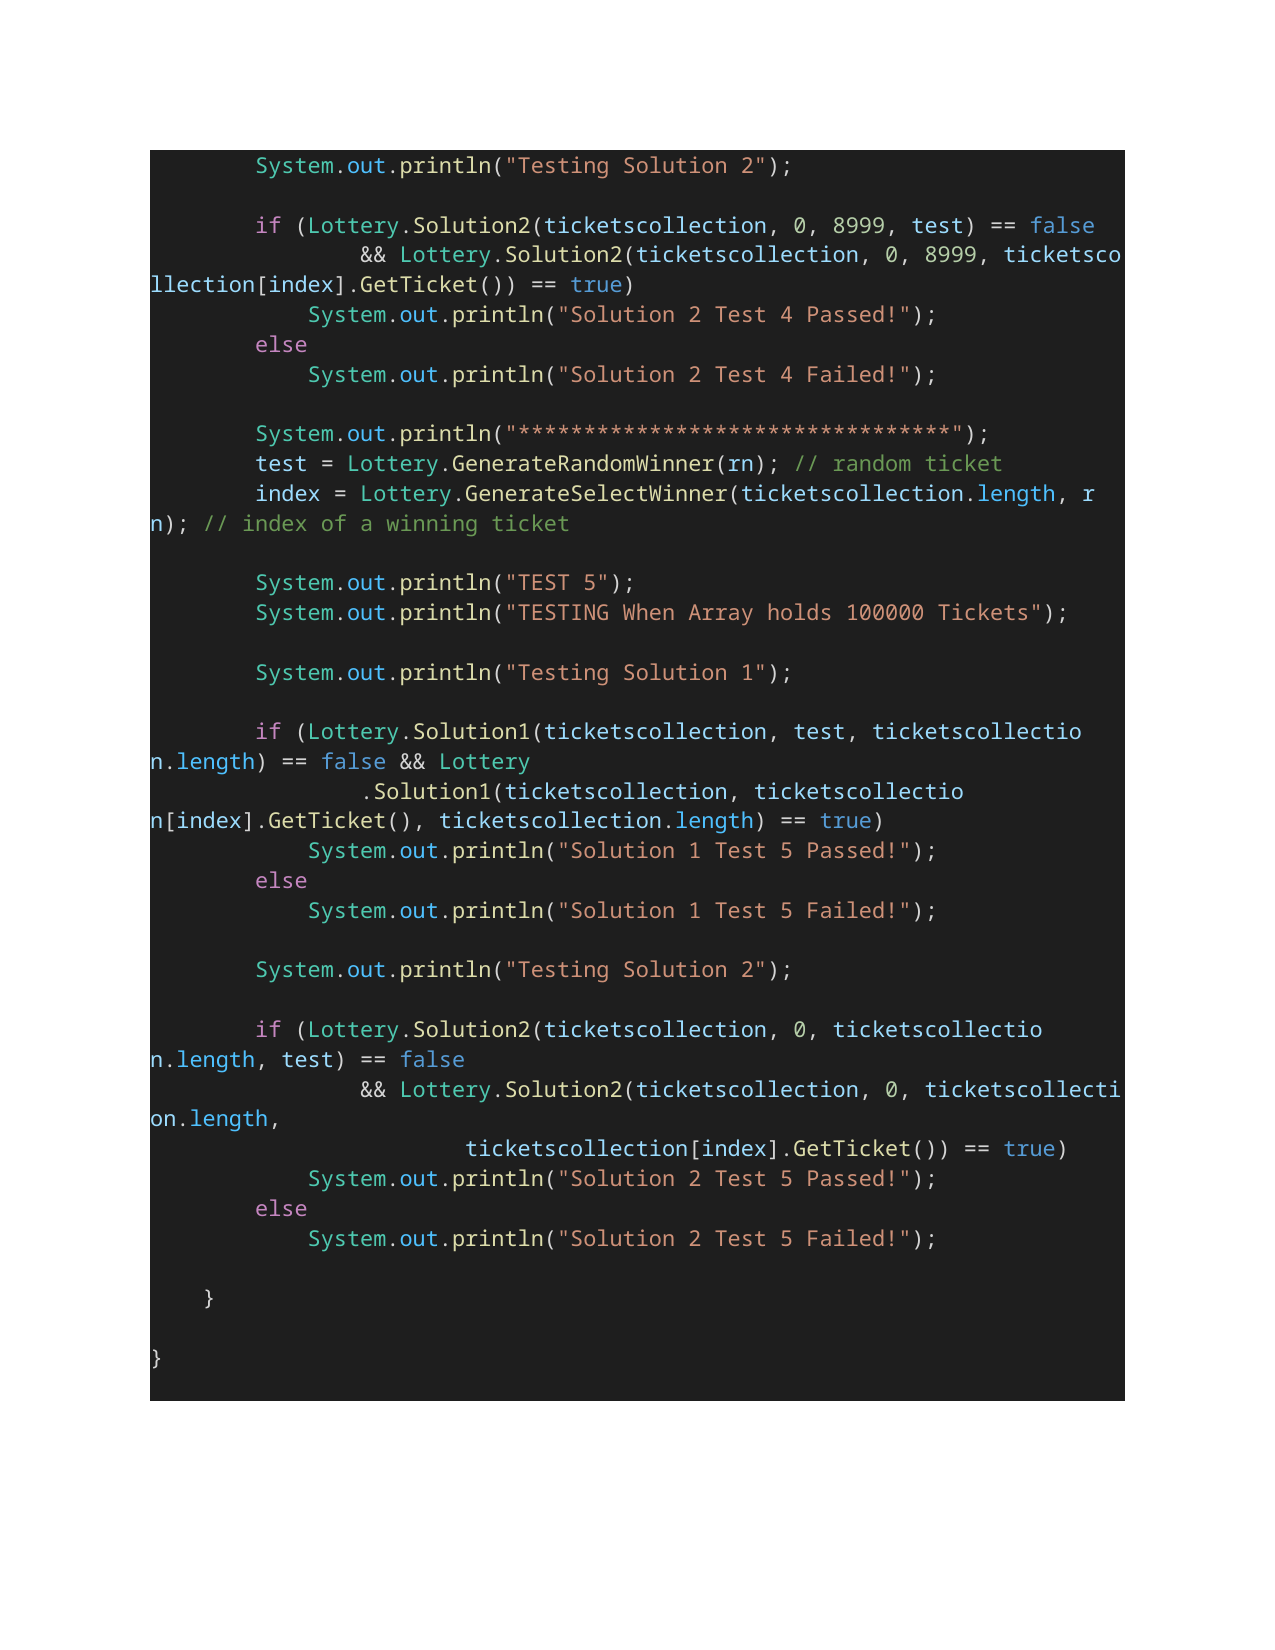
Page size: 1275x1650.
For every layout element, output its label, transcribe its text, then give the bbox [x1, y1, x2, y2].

text if (Lottery.Solution2(ticketscollection, 0, 8999, test) == false [150, 209, 1125, 239]
text else [150, 865, 1125, 895]
text System.out.println("TESTING When Array holds 100000 Tickets"); [150, 597, 1125, 627]
text && Lottery.Solution2(ticketscollection, 0, 8999, ticketscollection[index].GetTicket()) == true) [150, 239, 1125, 299]
text index = Lottery.GenerateSelectWinner(ticketscollection.length, rn); // index of a winning ticket [150, 478, 1125, 537]
text System.out.println("Solution 2 Test 5 Failed!"); [150, 1222, 1125, 1252]
text System.out.println("Testing Solution 2"); [150, 954, 1125, 984]
text else [150, 329, 1125, 358]
text if (Lottery.Solution2(ticketscollection, 0, ticketscollection.length, test) == false [150, 1014, 1125, 1073]
text else [150, 1193, 1125, 1222]
text System.out.println("TEST 5"); [150, 567, 1125, 597]
text if (Lottery.Solution1(ticketscollection, test, ticketscollection.length) == false && Lottery [150, 716, 1125, 776]
text } [150, 1342, 1125, 1371]
text System.out.println("Solution 2 Test 4 Failed!"); [150, 358, 1125, 388]
text .Solution1(ticketscollection, ticketscollection[index].GetTicket(), ticketscollection.length) == true) [150, 776, 1125, 835]
text System.out.println("Solution 2 Test 4 Passed!"); [150, 299, 1125, 329]
text System.out.println("Testing Solution 2"); [150, 150, 1125, 180]
text } [150, 1282, 1125, 1312]
text && Lottery.Solution2(ticketscollection, 0, ticketscollection.length, [150, 1073, 1125, 1133]
text System.out.println("Solution 1 Test 5 Passed!"); [150, 835, 1125, 865]
text System.out.println("*********************************"); [150, 418, 1125, 448]
text System.out.println("Solution 2 Test 5 Passed!"); [150, 1163, 1125, 1193]
text test = Lottery.GenerateRandomWinner(rn); // random ticket [150, 448, 1125, 478]
text System.out.println("Solution 1 Test 5 Failed!"); [150, 895, 1125, 924]
text System.out.println("Testing Solution 1"); [150, 656, 1125, 686]
text ticketscollection[index].GetTicket()) == true) [150, 1133, 1125, 1163]
